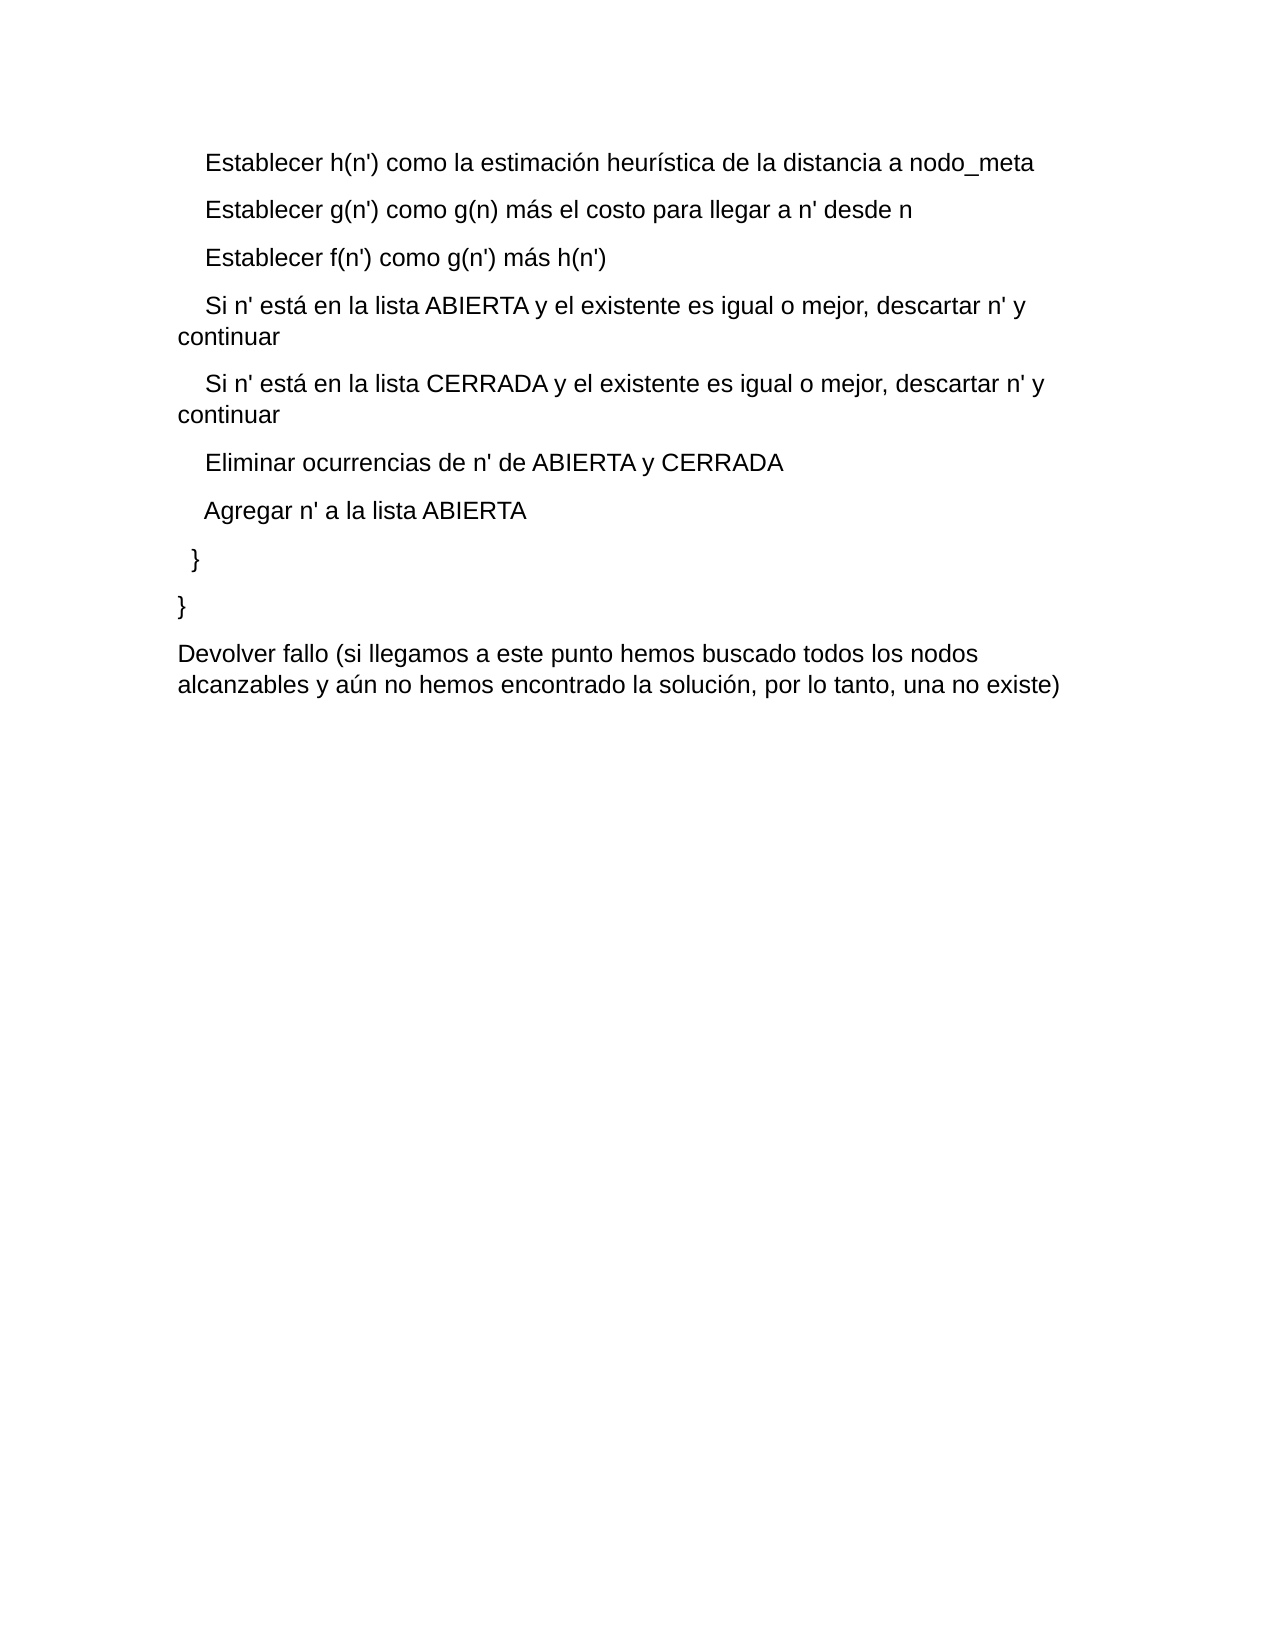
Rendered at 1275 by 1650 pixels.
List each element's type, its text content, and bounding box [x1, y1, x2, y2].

text Si n' está en la lista CERRADA y el existente es igual o mejor, descartar n' y continuar [177, 369, 1098, 429]
text Establecer g(n') como g(n) más el costo para llegar a n' desde n [177, 195, 1098, 224]
text Devolver fallo (si llegamos a este punto hemos buscado todos los nodos alcanzables y aún no hemos encontrado la solución, por lo tanto, una no existe) [177, 639, 1098, 699]
text } [177, 591, 1098, 620]
text Si n' está en la lista ABIERTA y el existente es igual o mejor, descartar n' y continuar [177, 291, 1098, 351]
text } [177, 544, 1098, 572]
text Agregar n' a la lista ABIERTA [177, 496, 1098, 525]
text Establecer f(n') como g(n') más h(n') [177, 243, 1098, 272]
text Eliminar ocurrencias de n' de ABIERTA y CERRADA [177, 448, 1098, 477]
text Establecer h(n') como la estimación heurística de la distancia a nodo_meta [177, 148, 1098, 176]
